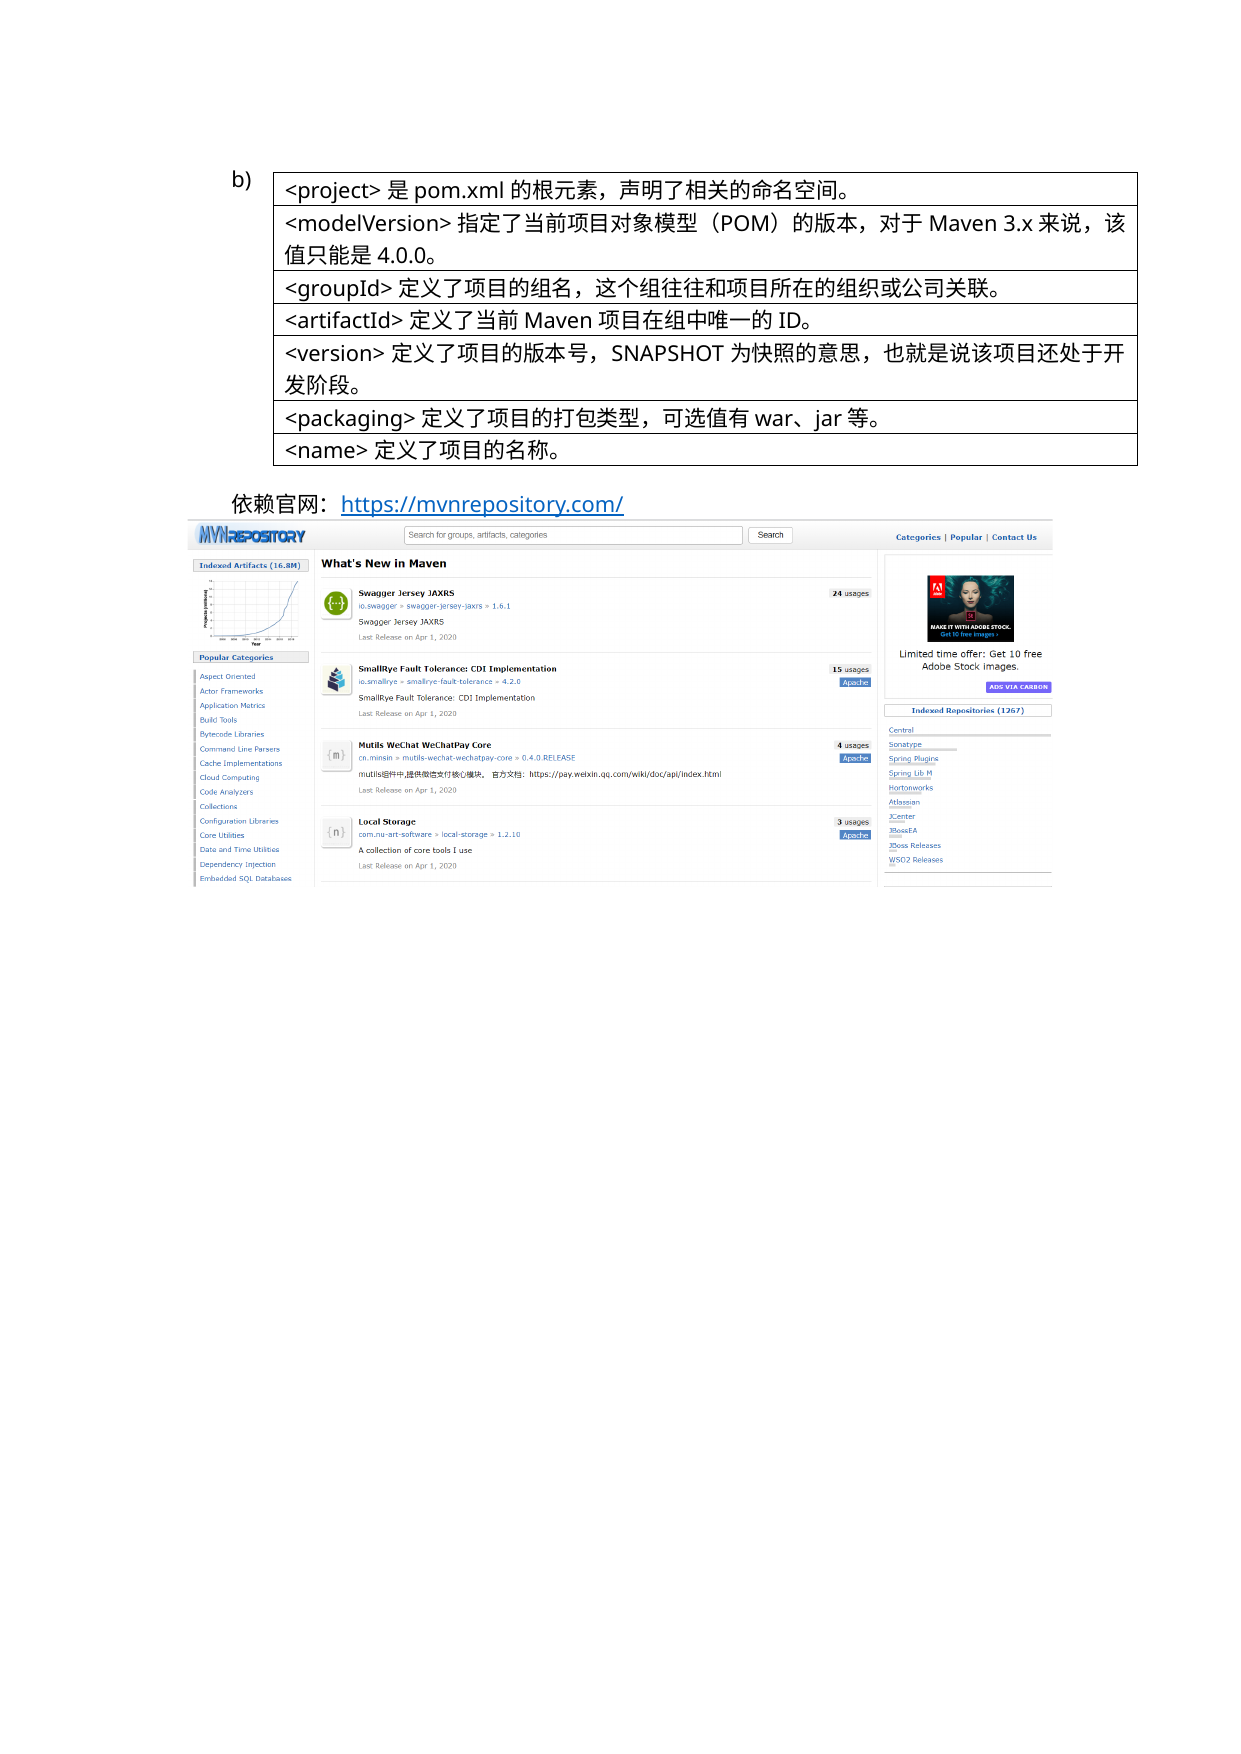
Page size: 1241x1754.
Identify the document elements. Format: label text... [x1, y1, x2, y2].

table_header <project> 是 pom.xml 的根元素，声明了相关的命名空间。 [274, 173, 1137, 205]
table_cell <name> 定义了项目的名称。 [274, 434, 1137, 465]
table_cell <artifactId> 定义了当前 Maven 项目在组中唯一的 ID。 [274, 304, 1137, 335]
table_cell <groupId> 定义了项目的组名，这个组往往和项目所在的组织或公司关联。 [274, 271, 1137, 302]
table_cell <packaging> 定义了项目的打包类型，可选值有 war、jar 等。 [274, 401, 1137, 432]
list 依赖官网：https://mvnrepository.com/ [231, 162, 1053, 519]
picture [187, 519, 1053, 887]
table_cell <version> 定义了项目的版本号，SNAPSHOT 为快照的意思，也就是说该项目还处于开发阶段。 [274, 336, 1137, 400]
table_cell <modelVersion> 指定了当前项目对象模型（POM）的版本，对于 Maven 3.x 来说，该值只能是 4.0.0。 [274, 206, 1137, 269]
